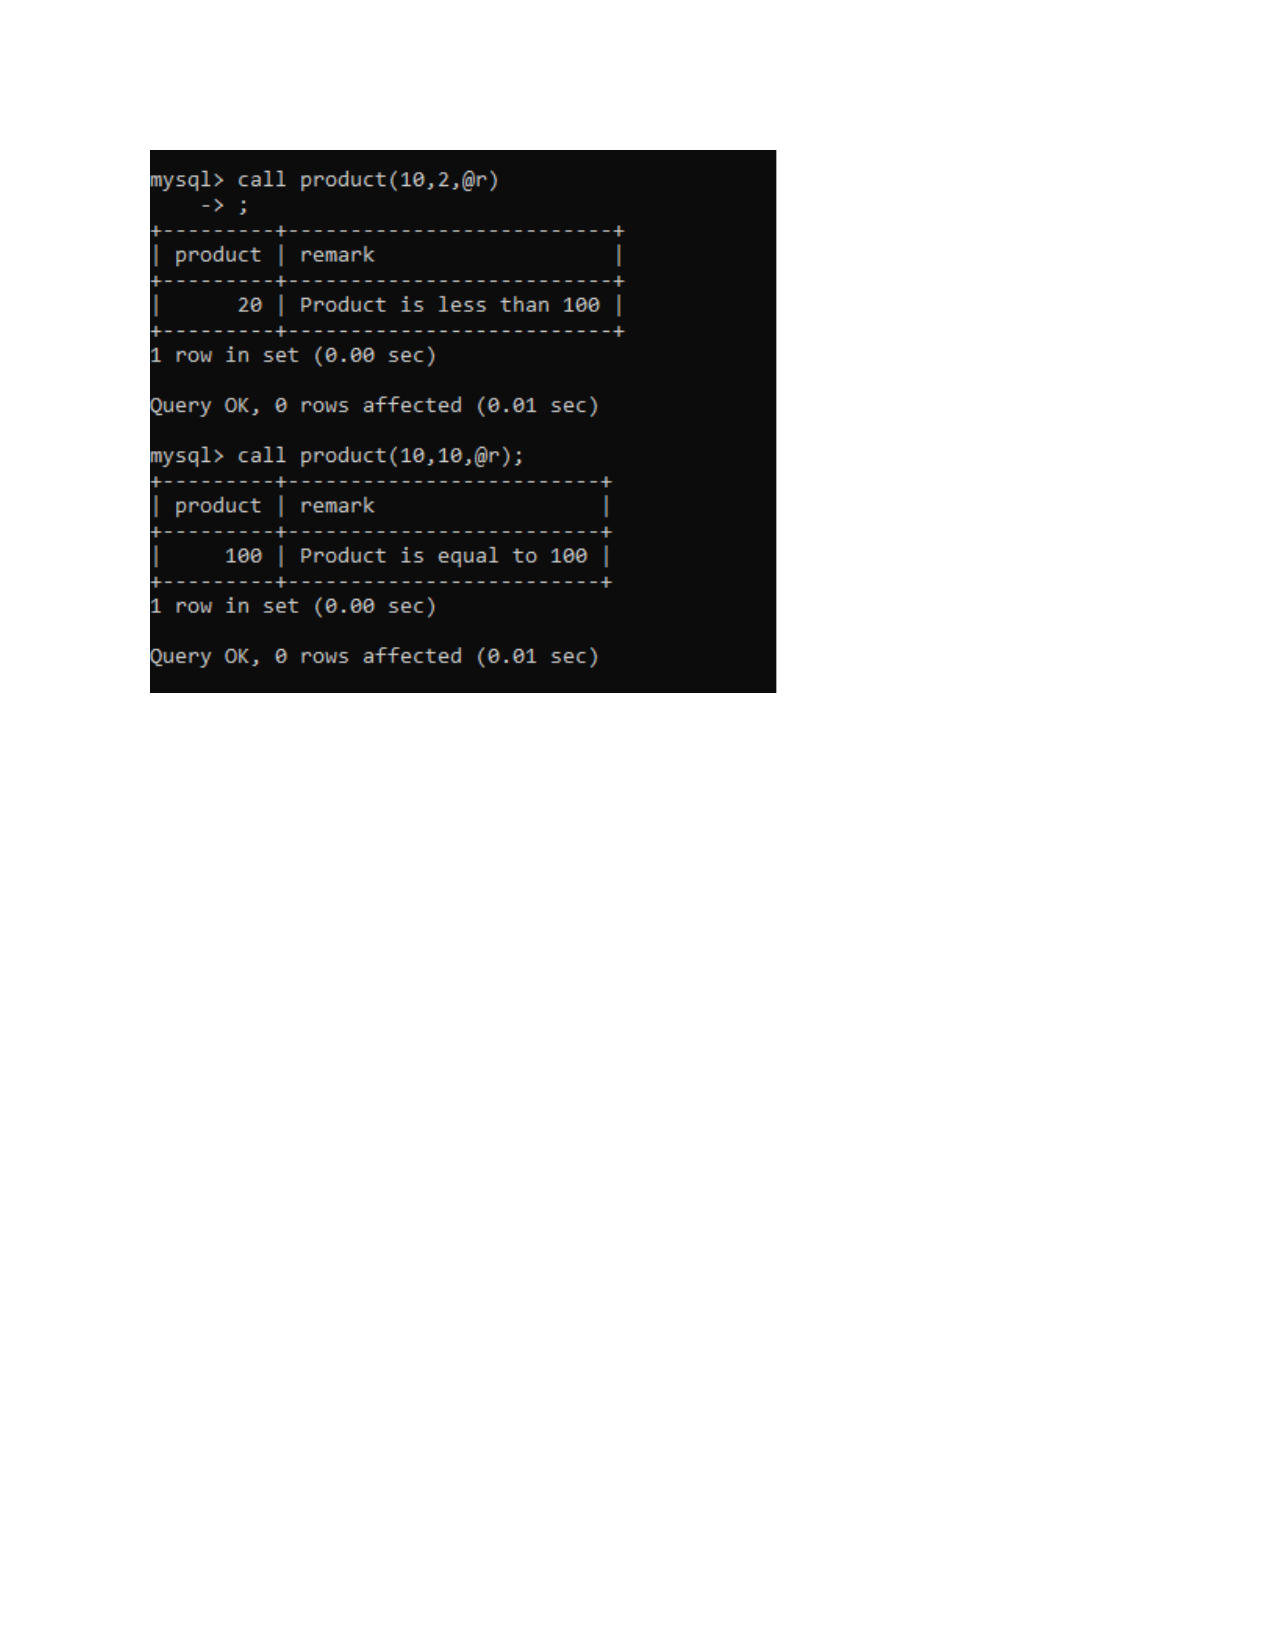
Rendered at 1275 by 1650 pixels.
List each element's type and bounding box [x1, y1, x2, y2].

picture [150, 150, 777, 693]
